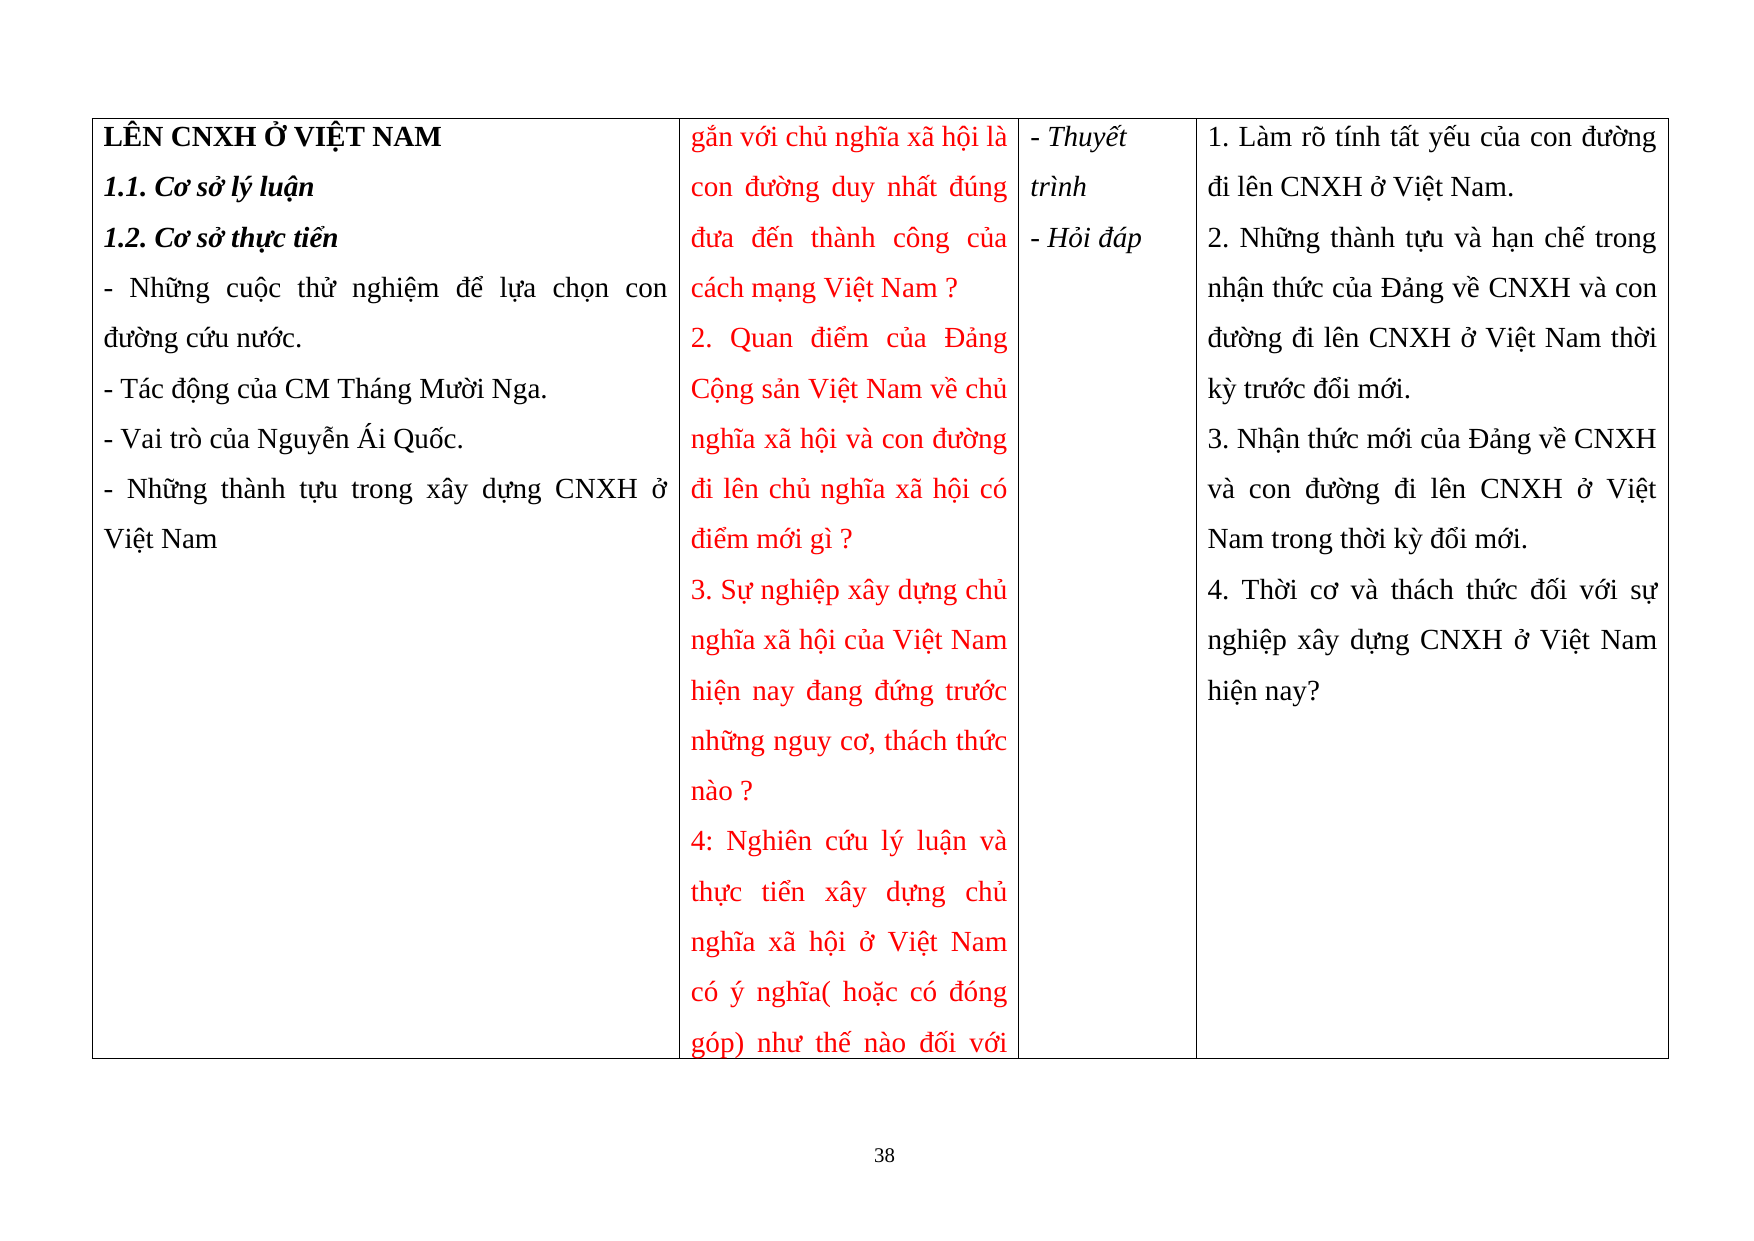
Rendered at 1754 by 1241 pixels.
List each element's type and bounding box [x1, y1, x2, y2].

table_cell [680, 119, 1018, 1058]
table_cell [1197, 119, 1668, 1058]
table_cell [93, 119, 679, 1058]
table_cell [1019, 119, 1196, 1058]
